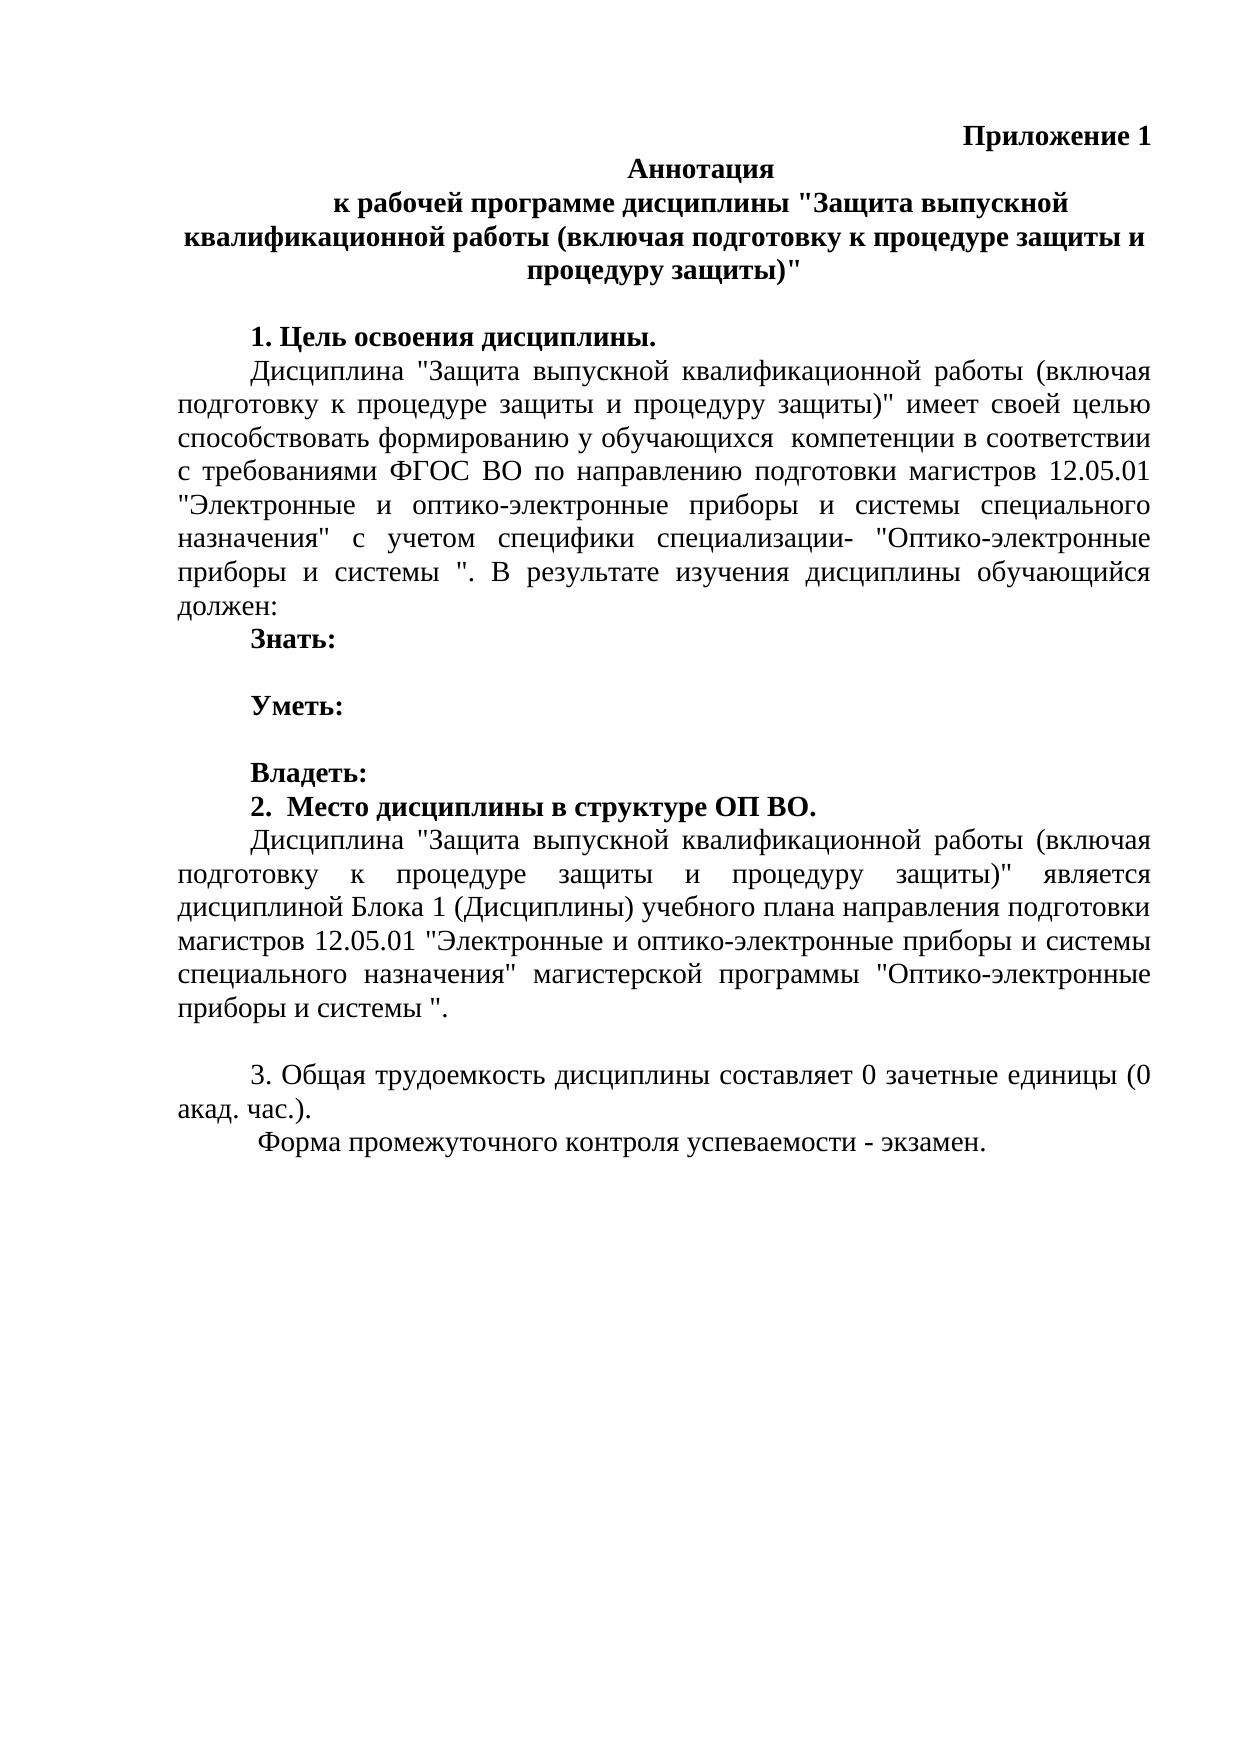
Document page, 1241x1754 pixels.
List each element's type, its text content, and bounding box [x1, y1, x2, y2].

text Дисциплина "Защита выпускной квалификационной работы (включая подготовку к процедуре защиты и процедуру защиты)" является дисциплиной Блока 1 (Дисциплины) учебного плана направления подготовки магистров 12.05.01 "Электронные и оптико-электронные приборы и системы специального назначения" магистерской программы "Оптико-электронные приборы и системы ". [177, 822, 1152, 1024]
text Дисциплина "Защита выпускной квалификационной работы (включая подготовку к процедуре защиты и процедуру защиты)" имеет своей целью способствовать формированию у обучающихся компетенции в соответствии с требованиями ФГОС ВО по направлению подготовки магистров 12.05.01 "Электронные и оптико-электронные приборы и системы специального назначения" с учетом специфики специализации- "Оптико-электронные приборы и системы ". В результате изучения дисциплины обучающийся должен: [177, 353, 1152, 621]
text к рабочей программе дисциплины "Защита выпускной квалификационной работы (включая подготовку к процедуре защиты и процедуру защиты)" [177, 185, 1152, 286]
text Владеть: [177, 755, 1152, 789]
text Знать: [177, 621, 1152, 655]
text Уметь: [177, 688, 1152, 722]
text 1. Цель освоения дисциплины. [177, 319, 1152, 353]
text Приложение 1 [177, 118, 1152, 152]
text 3. Общая трудоемкость дисциплины составляет 0 зачетные единицы (0 акад. час.). [177, 1057, 1152, 1124]
text Форма промежуточного контроля успеваемости - экзамен. [177, 1124, 1152, 1158]
text 2. Место дисциплины в структуре ОП ВО. [177, 789, 1152, 822]
text Аннотация [177, 152, 1152, 185]
